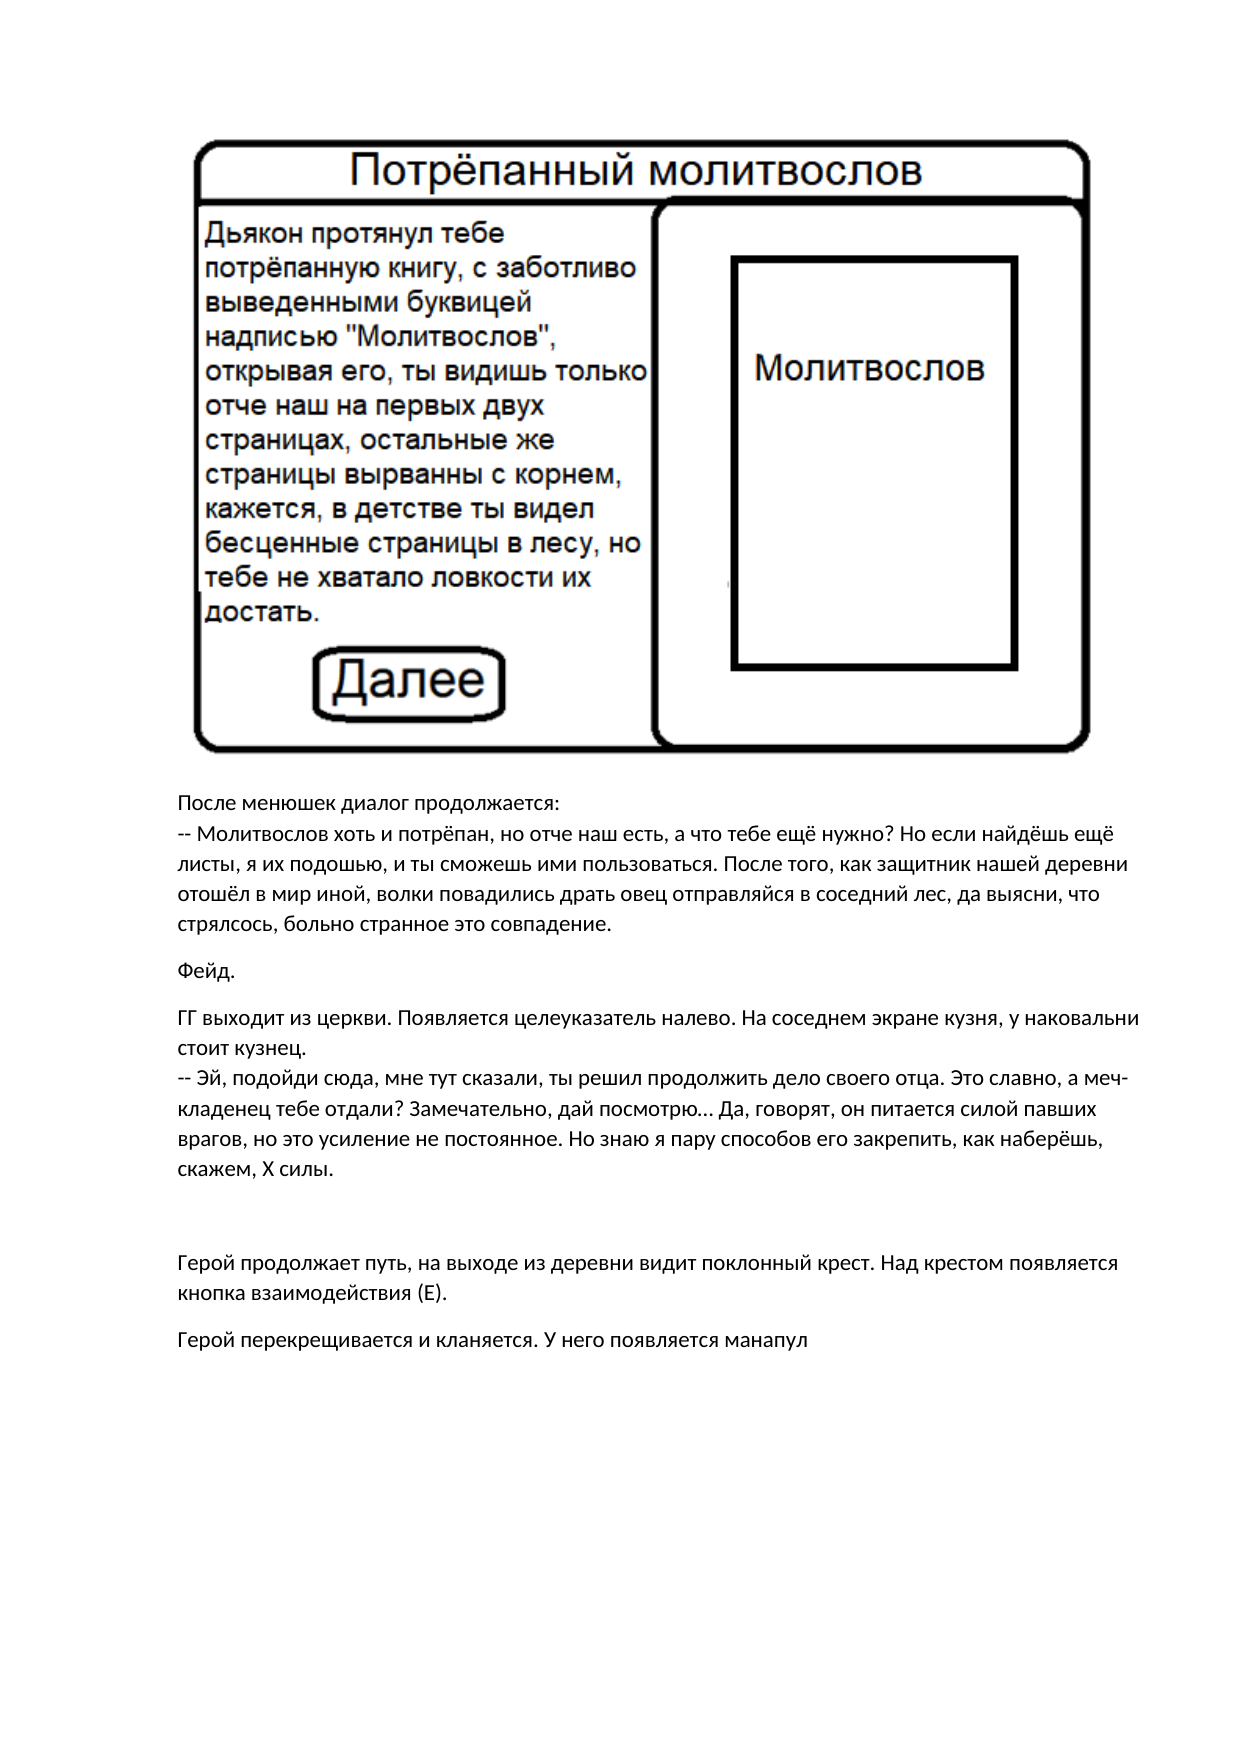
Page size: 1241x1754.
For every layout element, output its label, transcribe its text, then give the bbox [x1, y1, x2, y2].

text После менюшек диалог продолжается: -- Молитвослов хоть и потрёпан, но отче наш есть, а что тебе ещё нужно? Но если найдёшь ещё листы, я их подошью, и ты сможешь ими пользоваться. После того, как защитник нашей деревни отошёл в мир иной, волки повадились драть овец отправляйся в соседний лес, да выясни, что стрялсось, больно странное это совпадение. [177, 788, 1152, 937]
text ГГ выходит из церкви. Появляется целеуказатель налево. На соседнем экране кузня, у наковальни стоит кузнец. -- Эй, подойди сюда, мне тут сказали, ты решил продолжить дело своего отца. Это славно, а меч-кладенец тебе отдали? Замечательно, дай посмотрю… Да, говорят, он питается силой павших врагов, но это усиление не постоянное. Но знаю я пару способов его закрепить, как наберёшь, скажем, X силы. [177, 1003, 1152, 1182]
text Герой перекрещивается и кланяется. У него появляется манапул [177, 1325, 1152, 1353]
text Фейд. [177, 956, 1152, 984]
picture [177, 118, 1110, 770]
text Герой продолжает путь, на выходе из деревни видит поклонный крест. Над крестом появляется кнопка взаимодействия (Е). [177, 1248, 1152, 1306]
